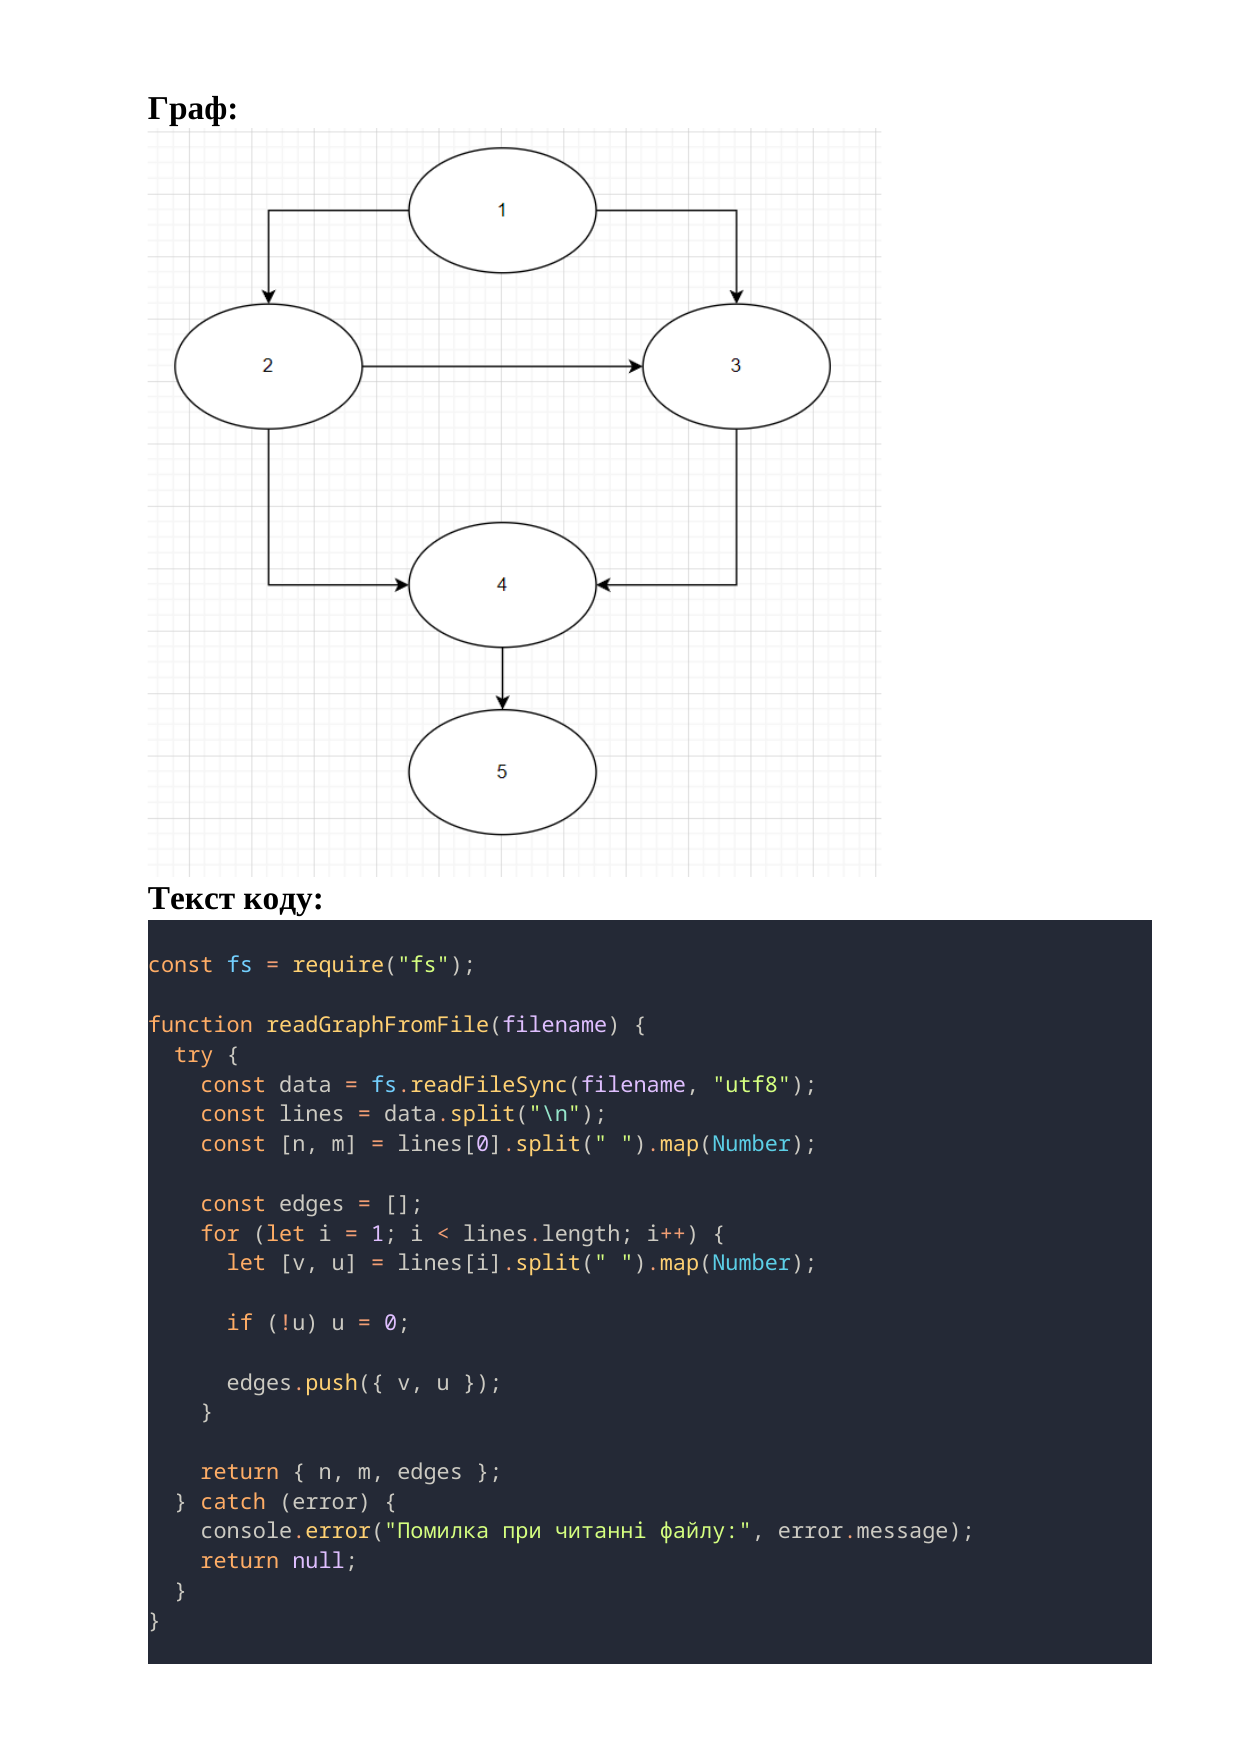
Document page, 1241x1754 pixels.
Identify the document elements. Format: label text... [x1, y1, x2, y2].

text try { [148, 1039, 1152, 1069]
text } [148, 1605, 1152, 1635]
text } [148, 1396, 1152, 1426]
picture [147, 128, 882, 877]
text const lines = data.split("\n"); [148, 1098, 1152, 1128]
text return null; [148, 1545, 1152, 1575]
text const data = fs.readFileSync(filename, "utf8"); [148, 1069, 1152, 1098]
text let [v, u] = lines[i].split(" ").map(Number); [148, 1247, 1152, 1277]
text } catch (error) { [148, 1486, 1152, 1516]
text if (!u) u = 0; [148, 1307, 1152, 1337]
text const [n, m] = lines[0].split(" ").map(Number); [148, 1128, 1152, 1158]
text for (let i = 1; i < lines.length; i++) { [148, 1218, 1152, 1247]
text const fs = require("fs"); [148, 949, 1152, 979]
text edges.push({ v, u }); [148, 1367, 1152, 1396]
text function readGraphFromFile(filename) { [148, 1009, 1152, 1039]
text const edges = []; [148, 1188, 1152, 1218]
text return { n, m, edges }; [148, 1456, 1152, 1486]
text } [148, 1575, 1152, 1605]
text Текст коду: [148, 878, 1152, 917]
text console.error("Помилка при читанні файлу:", error.message); [148, 1516, 1152, 1545]
